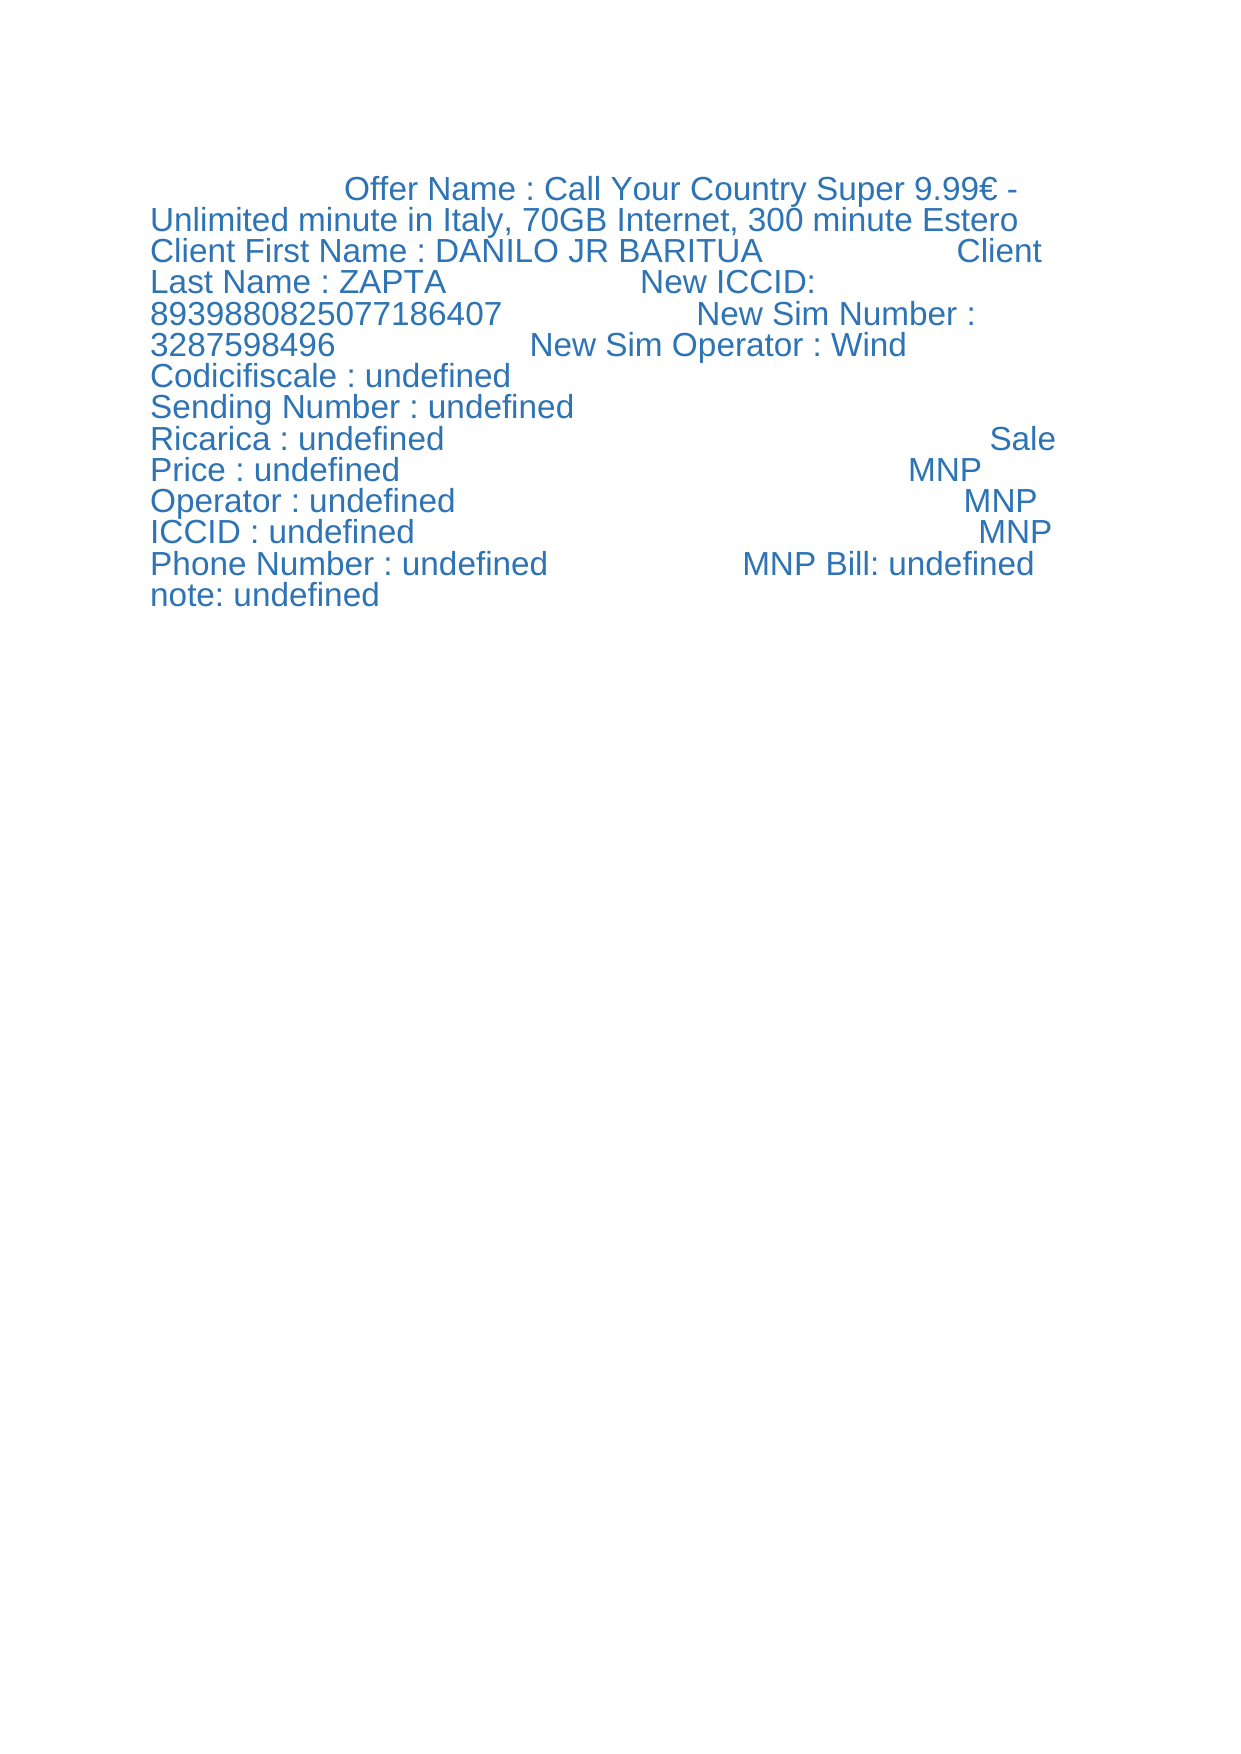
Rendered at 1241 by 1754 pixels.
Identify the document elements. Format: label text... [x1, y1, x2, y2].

subtitle Offer Name : Call Your Country Super 9.99€ -Unlimited minute in Italy, 70GB Internet, 300 minute Estero Client First Name : DANILO JR BARITUA Client Last Name : ZAPTA New ICCID: 8939880825077186407 New Sim Number : 3287598496 New Sim Operator : Wind Codicifiscale : undefined Sending Number : undefined Ricarica : undefined Sale Price : undefined MNP Operator : undefined MNP ICCID : undefined MNP Phone Number : undefined MNP Bill: undefined note: undefined [150, 175, 1090, 612]
